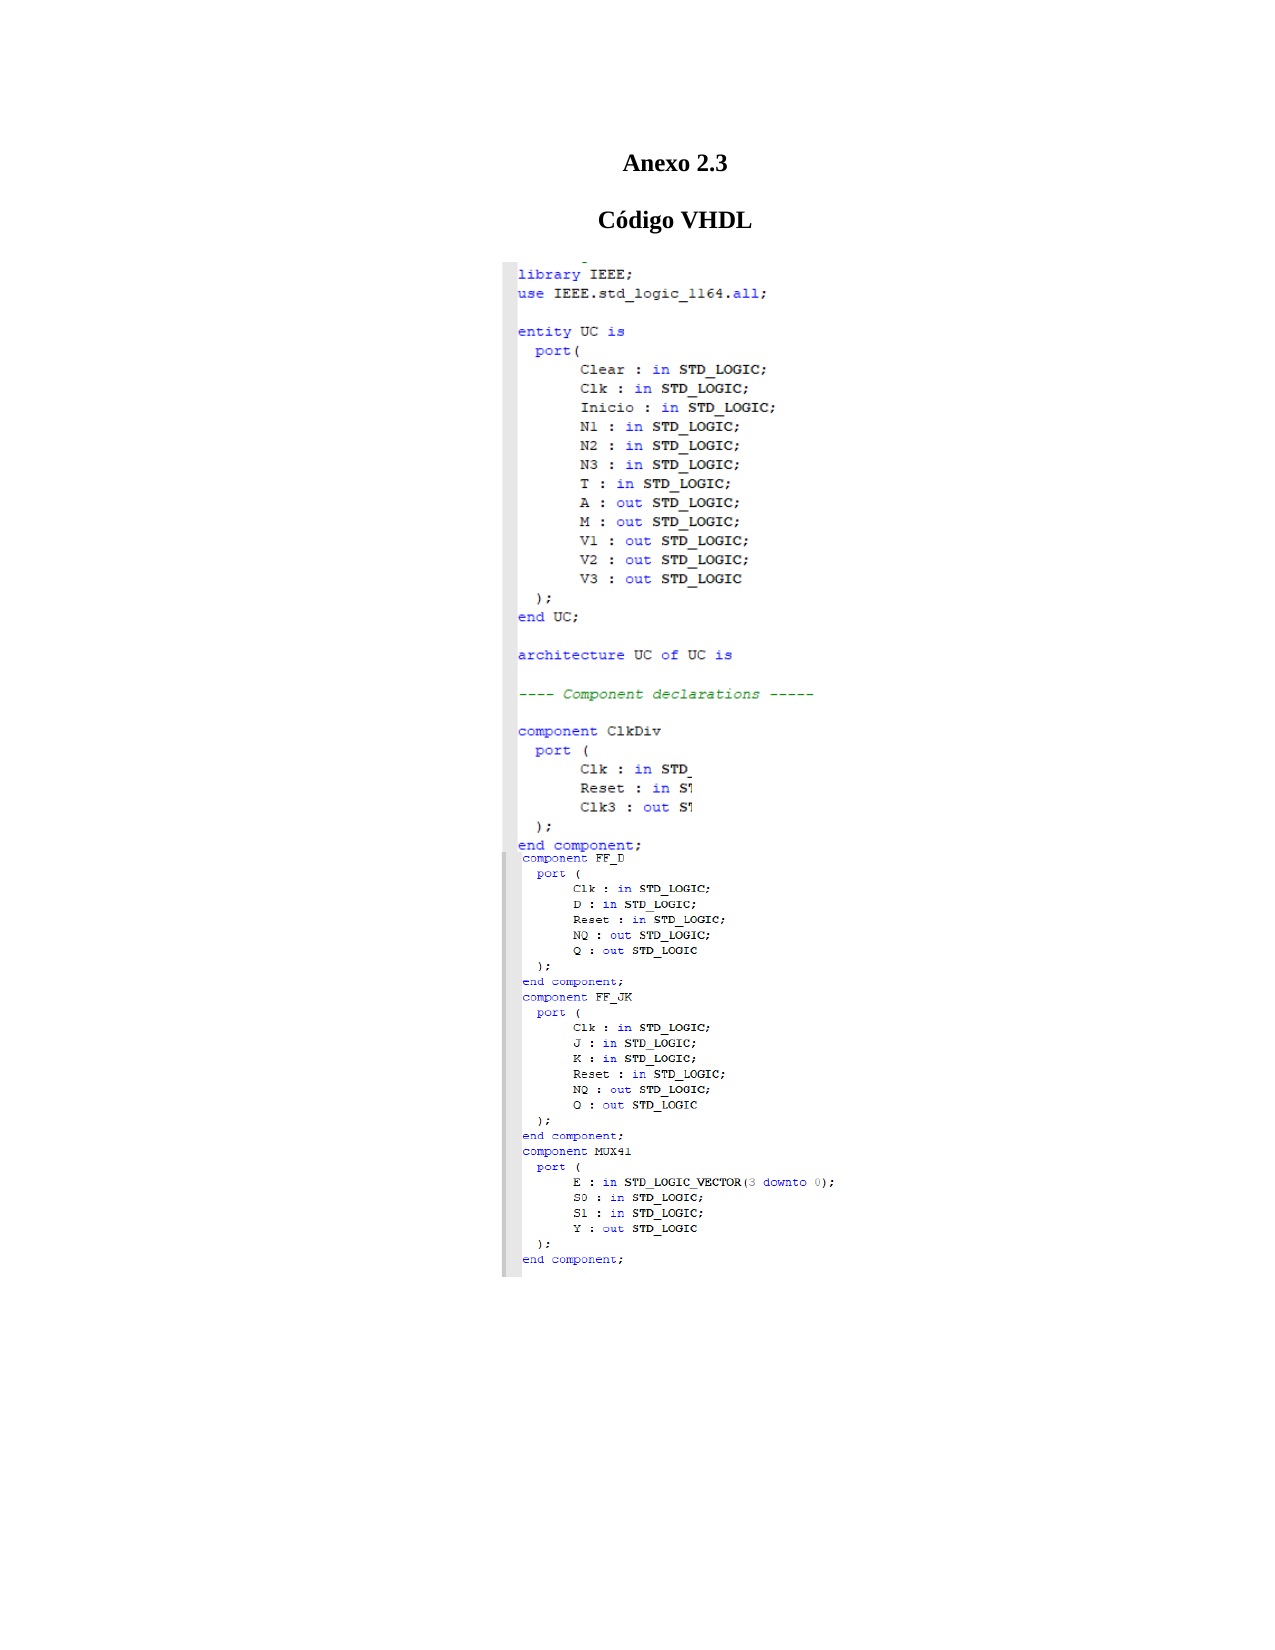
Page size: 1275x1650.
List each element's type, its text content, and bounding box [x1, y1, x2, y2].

list Código VHDL [252, 205, 1098, 234]
picture [501, 262, 849, 1277]
list Anexo 2.3 [252, 148, 1098, 176]
